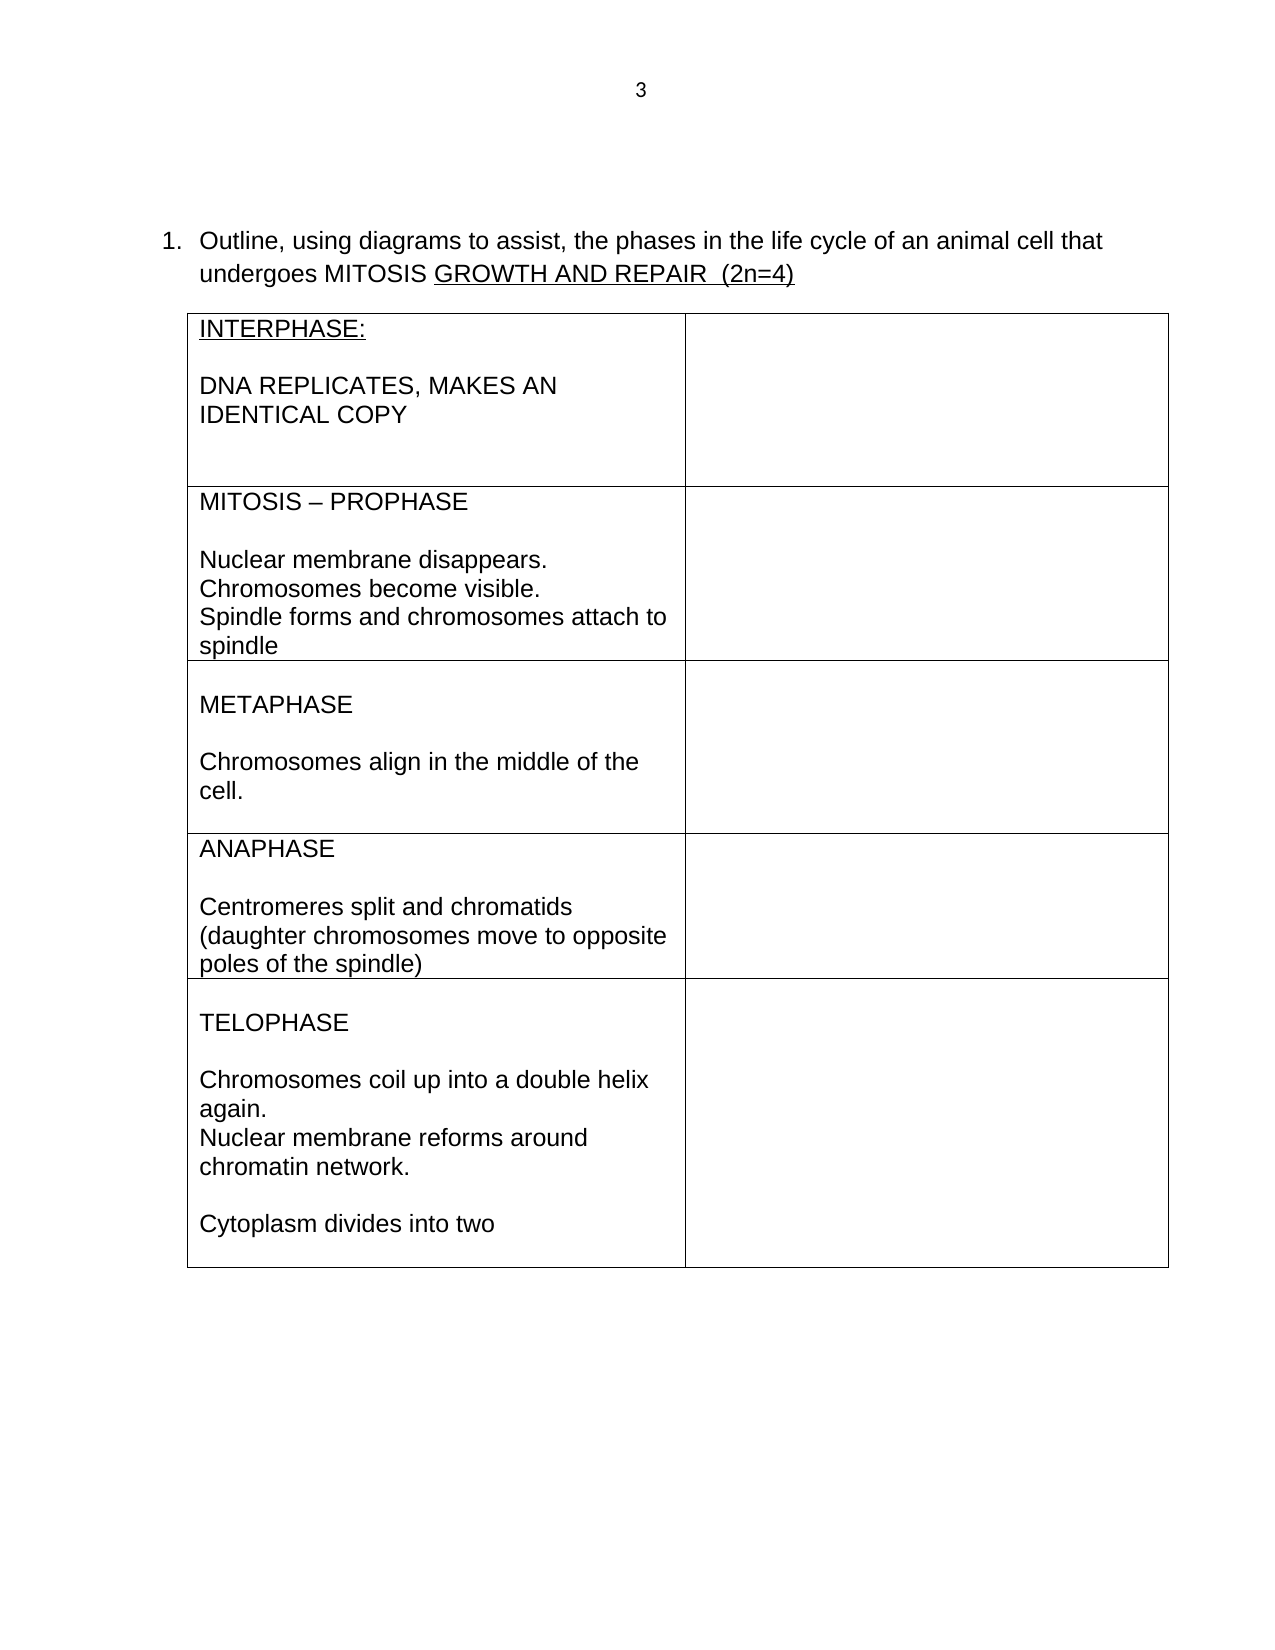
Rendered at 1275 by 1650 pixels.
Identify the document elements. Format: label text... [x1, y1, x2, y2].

table_cell ANAPHASE Centromeres split and chromatids (daughter chromosomes move to opposite poles of the spindle) [188, 834, 685, 978]
table_cell [686, 834, 1168, 978]
table_cell METAPHASE Chromosomes align in the middle of the cell. [188, 661, 685, 833]
table_cell TELOPHASE Chromosomes coil up into a double helix again. Nuclear membrane reforms around chromatin network. Cytoplasm divides into two [188, 979, 685, 1267]
list Outline, using diagrams to assist, the phases in the life cycle of an animal cell that undergoes MITOSIS GROWTH AND REPAIR (2n=4) [162, 226, 1157, 288]
table_cell [686, 661, 1168, 833]
table_cell [686, 979, 1168, 1267]
table_cell [686, 487, 1168, 660]
table_header INTERPHASE: DNA REPLICATES, MAKES AN IDENTICAL COPY [188, 314, 685, 486]
table_header [686, 314, 1168, 486]
table_cell MITOSIS – PROPHASE Nuclear membrane disappears. Chromosomes become visible. Spindle forms and chromosomes attach to spindle [188, 487, 685, 660]
